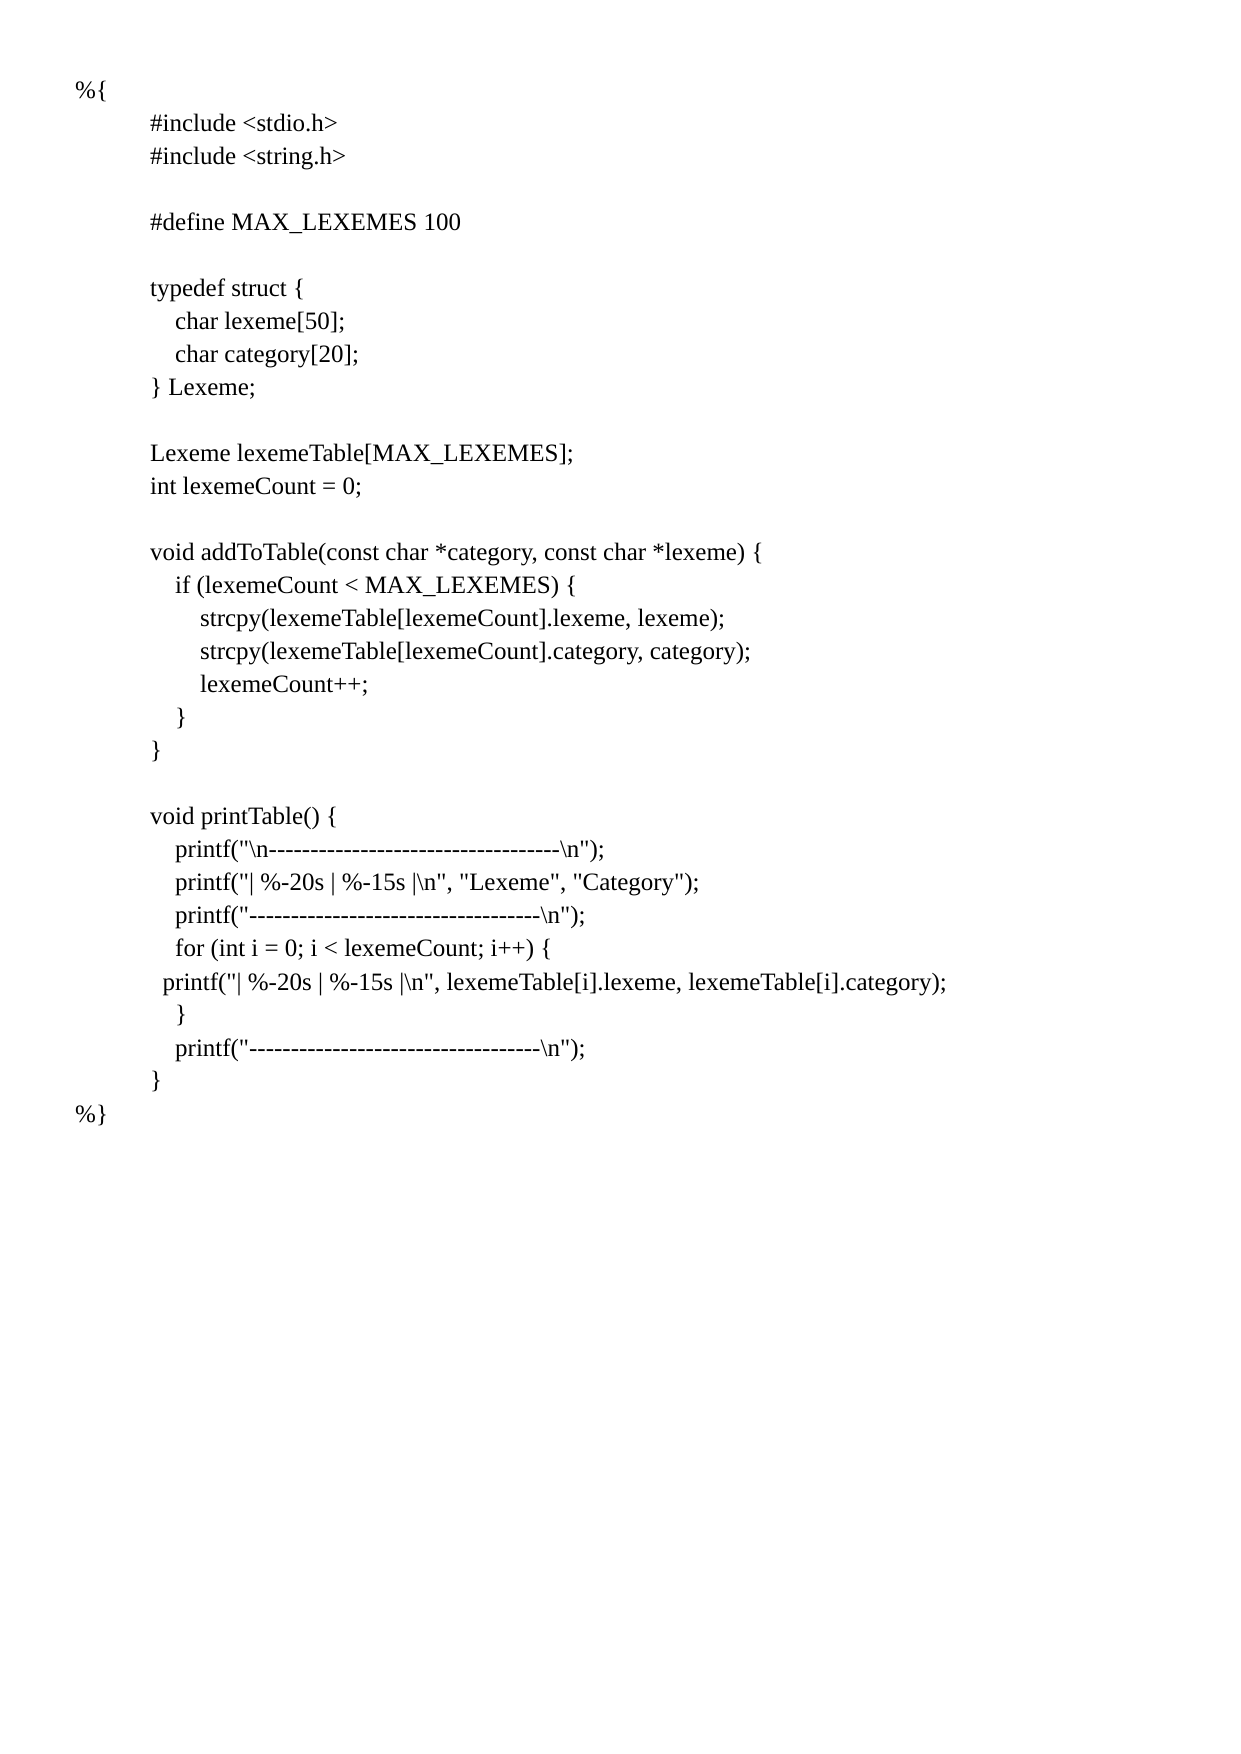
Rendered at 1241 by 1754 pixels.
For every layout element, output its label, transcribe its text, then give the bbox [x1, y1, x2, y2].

text char lexeme[50]; [150, 306, 1165, 335]
text int lexemeCount = 0; [150, 471, 1165, 500]
text } Lexeme; [150, 372, 1165, 401]
text } [150, 702, 1165, 731]
text } [150, 1066, 1165, 1094]
text Lexeme lexemeTable[MAX_LEXEMES]; [150, 438, 1165, 467]
text printf("-----------------------------------\n"); [150, 1033, 1165, 1061]
text printf("| %-20s | %-15s |\n", lexemeTable[i].lexeme, lexemeTable[i].category); [150, 967, 1240, 995]
text char category[20]; [150, 339, 1165, 368]
text #include <stdio.h> [150, 108, 1165, 137]
text printf("\n-----------------------------------\n"); [150, 834, 1165, 863]
text %{ [75, 75, 1165, 104]
text void printTable() { [150, 801, 1165, 830]
text } [150, 735, 1165, 764]
text #define MAX_LEXEMES 100 [150, 207, 1165, 236]
text for (int i = 0; i < lexemeCount; i++) { [150, 933, 1165, 962]
text %} [75, 1099, 1165, 1127]
text if (lexemeCount < MAX_LEXEMES) { [150, 570, 1165, 599]
text printf("| %-20s | %-15s |\n", "Lexeme", "Category"); [150, 867, 1165, 896]
text typedef struct { [150, 273, 1165, 302]
text void addToTable(const char *category, const char *lexeme) { [150, 537, 1165, 566]
text printf("-----------------------------------\n"); [150, 901, 1165, 929]
text lexemeCount++; [150, 669, 1165, 698]
text #include <string.h> [150, 141, 1165, 170]
text strcpy(lexemeTable[lexemeCount].category, category); [150, 636, 1165, 665]
text } [150, 999, 1165, 1028]
text strcpy(lexemeTable[lexemeCount].lexeme, lexeme); [150, 603, 1165, 632]
